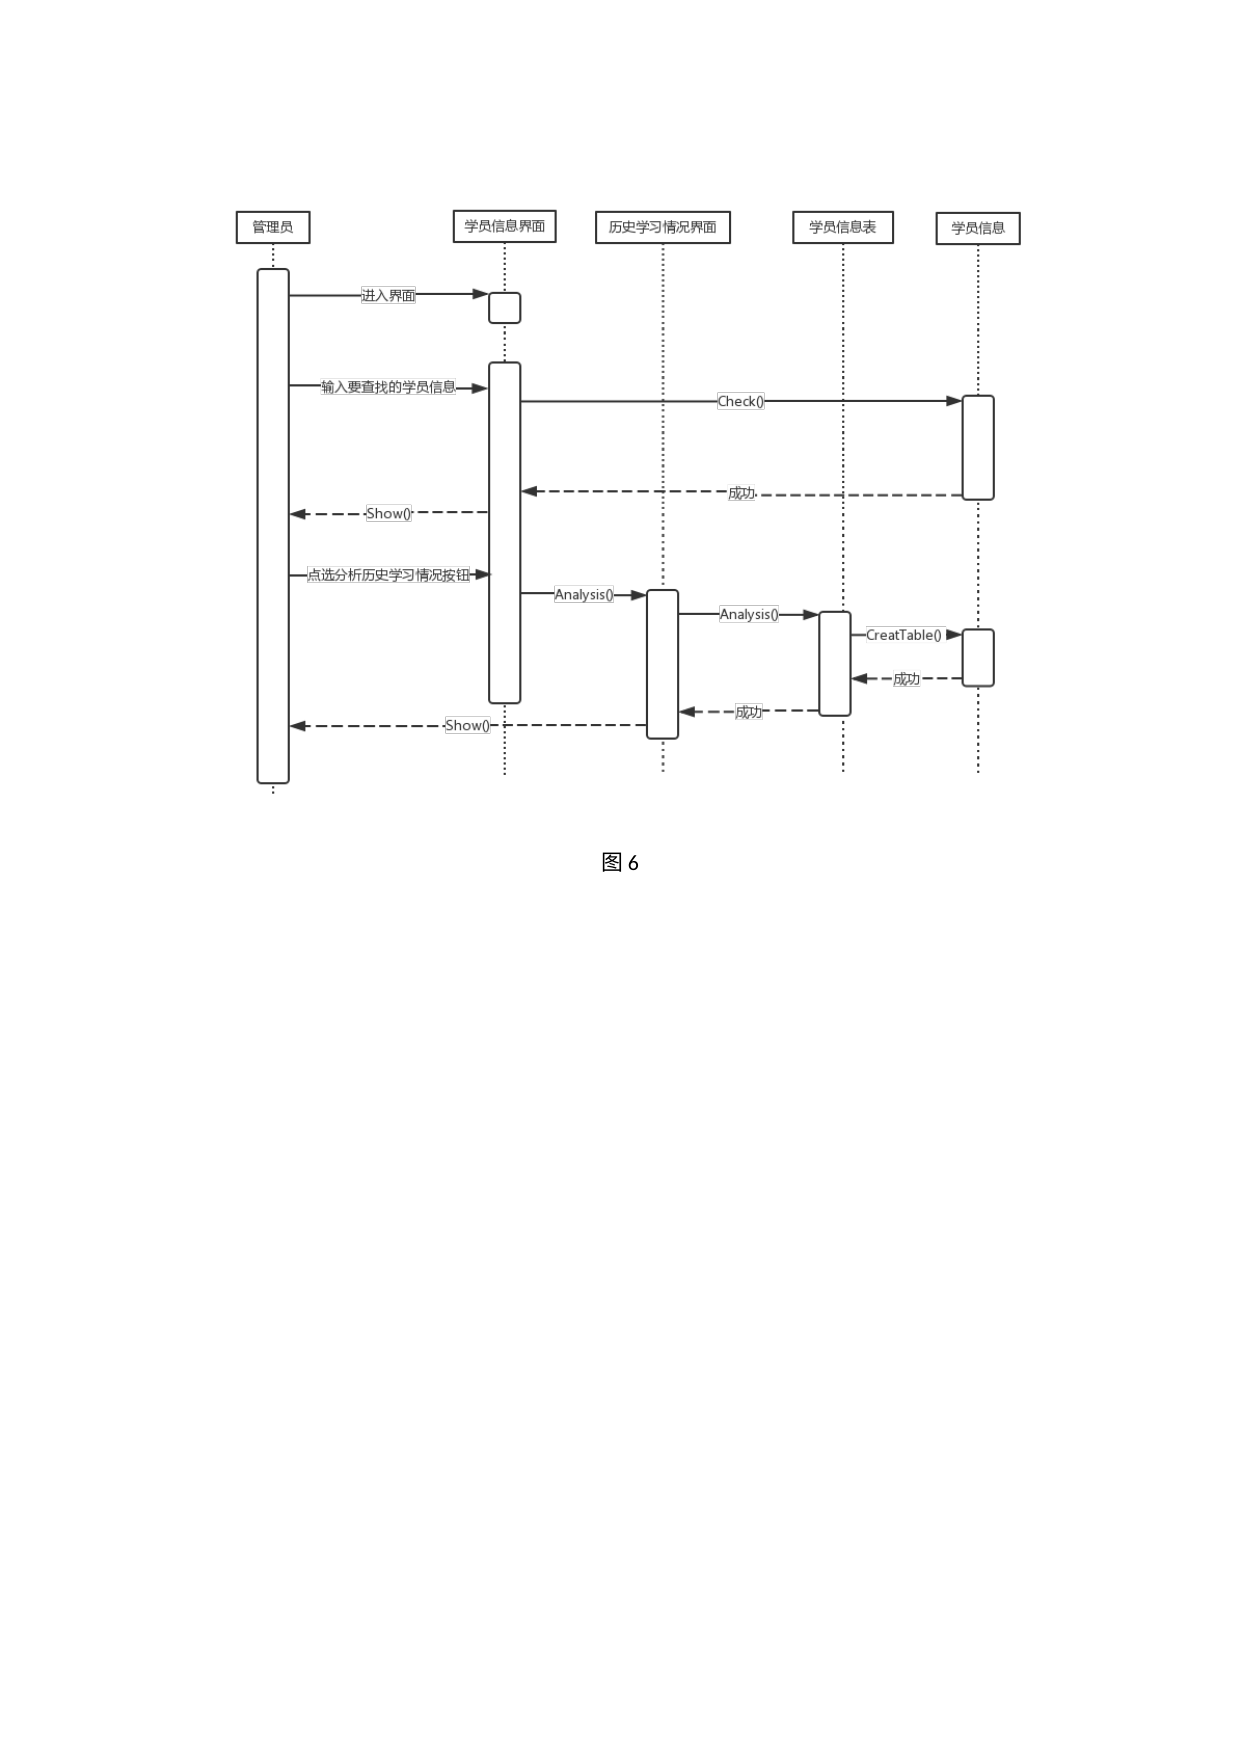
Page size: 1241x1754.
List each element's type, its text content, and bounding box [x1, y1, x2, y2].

text 图6 [187, 844, 1053, 877]
picture [187, 161, 1053, 830]
